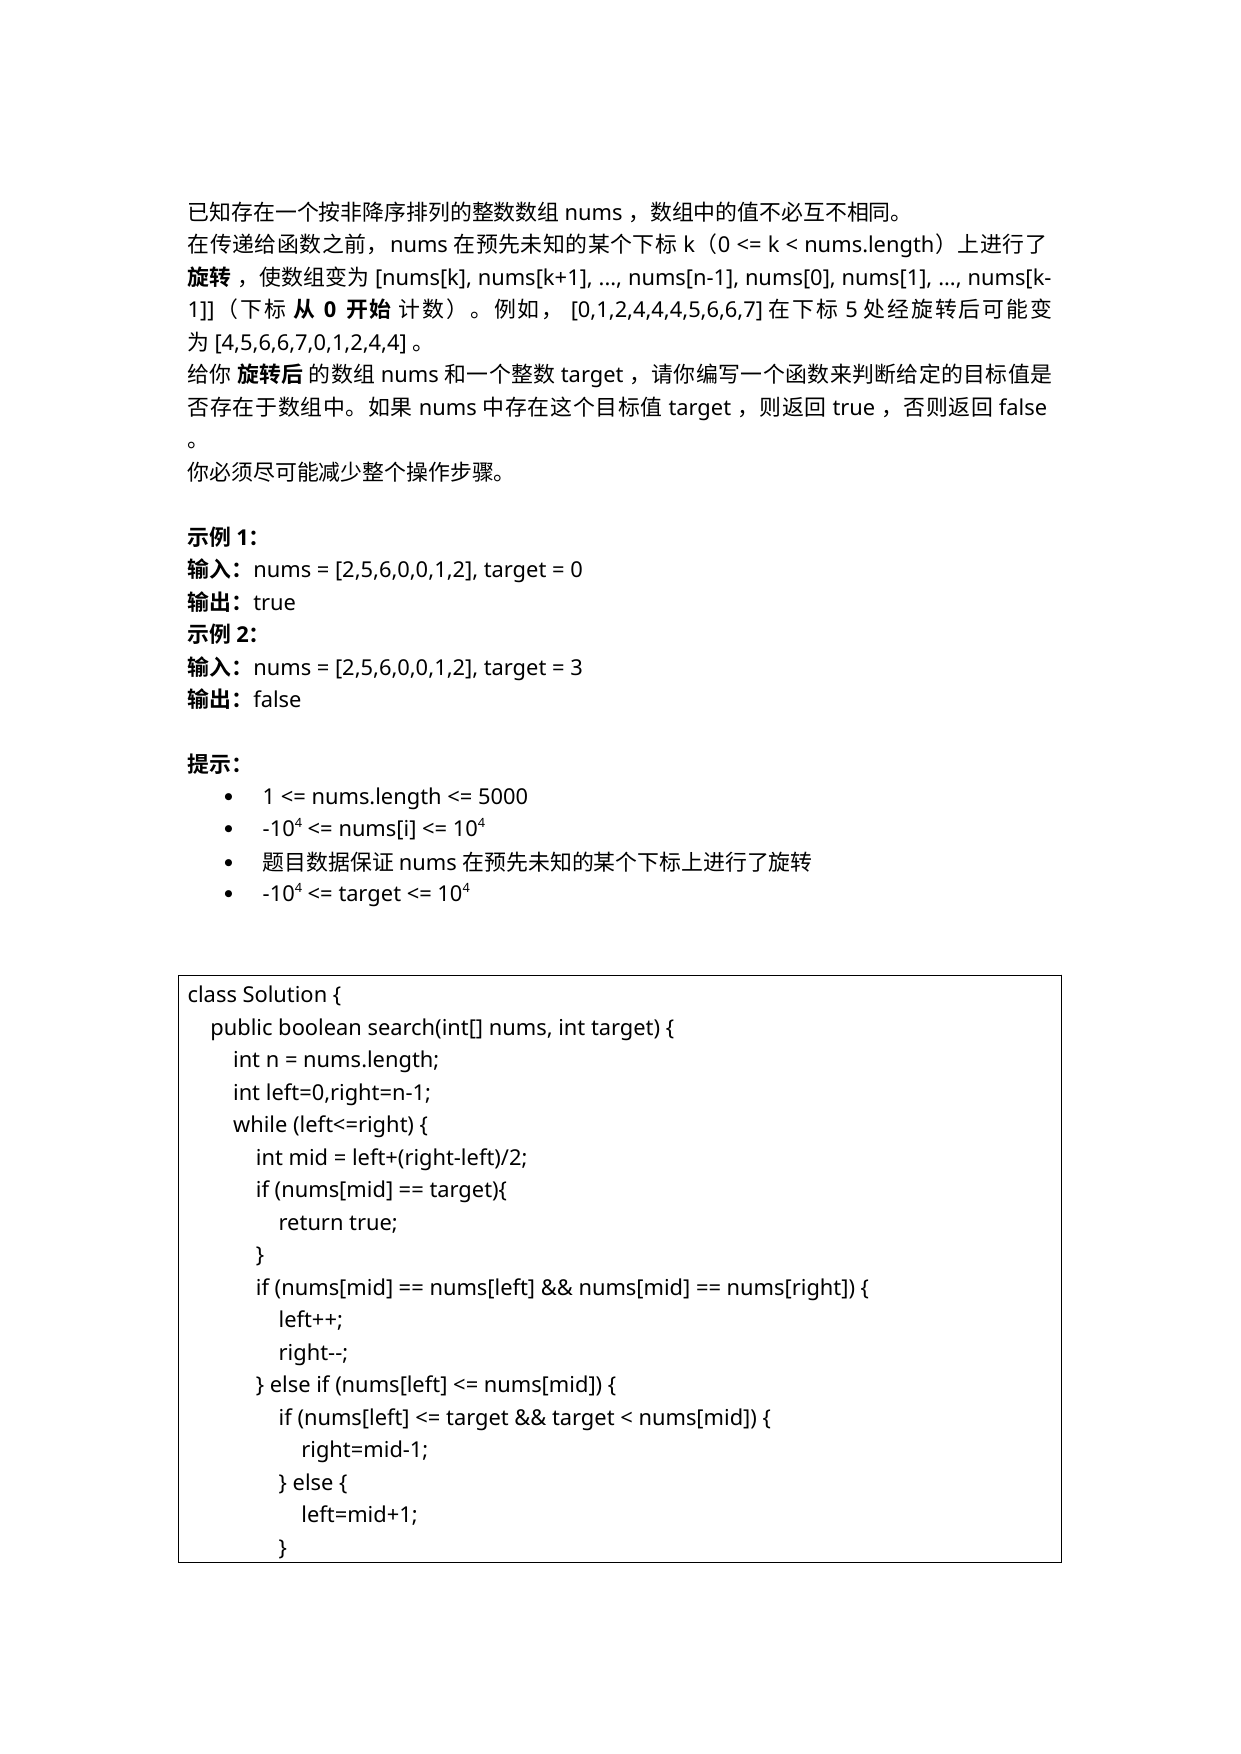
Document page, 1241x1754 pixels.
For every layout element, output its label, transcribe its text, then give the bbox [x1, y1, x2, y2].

text left++; [187, 1303, 1053, 1335]
text class Solution { [179, 976, 1061, 1010]
text 输入：nums = [2,5,6,0,0,1,2], target = 3 [187, 649, 1053, 682]
list -104 <= target <= 104 [225, 877, 1053, 909]
text return true; [187, 1205, 1053, 1238]
list 题目数据保证 nums 在预先未知的某个下标上进行了旋转 [225, 844, 1053, 877]
text if (nums[left] <= target && target < nums[mid]) { [187, 1400, 1053, 1433]
text int left=0,right=n-1; [187, 1075, 1053, 1108]
text 已知存在一个按非降序排列的整数数组 nums ，数组中的值不必互不相同。 [187, 194, 1053, 227]
text 给你 旋转后 的数组 nums 和一个整数 target ，请你编写一个函数来判断给定的目标值是否存在于数组中。如果 nums 中存在这个目标值 target ，则返回 true ，否则返回 false 。 [187, 357, 1053, 454]
text while (left<=right) { [187, 1108, 1053, 1140]
text 输出：true [187, 584, 1053, 617]
text 示例 1： [187, 519, 1053, 552]
text right--; [187, 1335, 1053, 1368]
text int mid = left+(right-left)/2; [187, 1140, 1053, 1173]
text 示例 2： [187, 617, 1053, 649]
text left=mid+1; [187, 1498, 1053, 1530]
text 在传递给函数之前，nums 在预先未知的某个下标 k（0 <= k < nums.length）上进行了 旋转 ，使数组变为 [nums[k], nums[k+1], ..., nums[n-1], nums[0], nums[1], ..., nums[k-1]]（下标 从 0 开始 计数）。例如， [0,1,2,4,4,4,5,6,6,7] 在下标 5 处经旋转后可能变为 [4,5,6,6,7,0,1,2,4,4] 。 [187, 227, 1053, 357]
list 1 <= nums.length <= 5000 [225, 779, 1053, 812]
text if (nums[mid] == target){ [187, 1173, 1053, 1205]
text right=mid-1; [187, 1433, 1053, 1465]
text 输入：nums = [2,5,6,0,0,1,2], target = 0 [187, 552, 1053, 584]
text if (nums[mid] == nums[left] && nums[mid] == nums[right]) { [187, 1270, 1053, 1303]
text } else { [187, 1465, 1053, 1498]
text } [187, 1530, 1053, 1562]
text 输出：false [187, 682, 1053, 714]
text } [187, 1238, 1053, 1270]
text 提示： [187, 747, 1053, 779]
text 你必须尽可能减少整个操作步骤。 [187, 454, 1053, 487]
text public boolean search(int[] nums, int target) { [187, 1010, 1053, 1043]
text } else if (nums[left] <= nums[mid]) { [187, 1368, 1053, 1400]
list -104 <= nums[i] <= 104 [225, 812, 1053, 844]
text int n = nums.length; [187, 1043, 1053, 1075]
